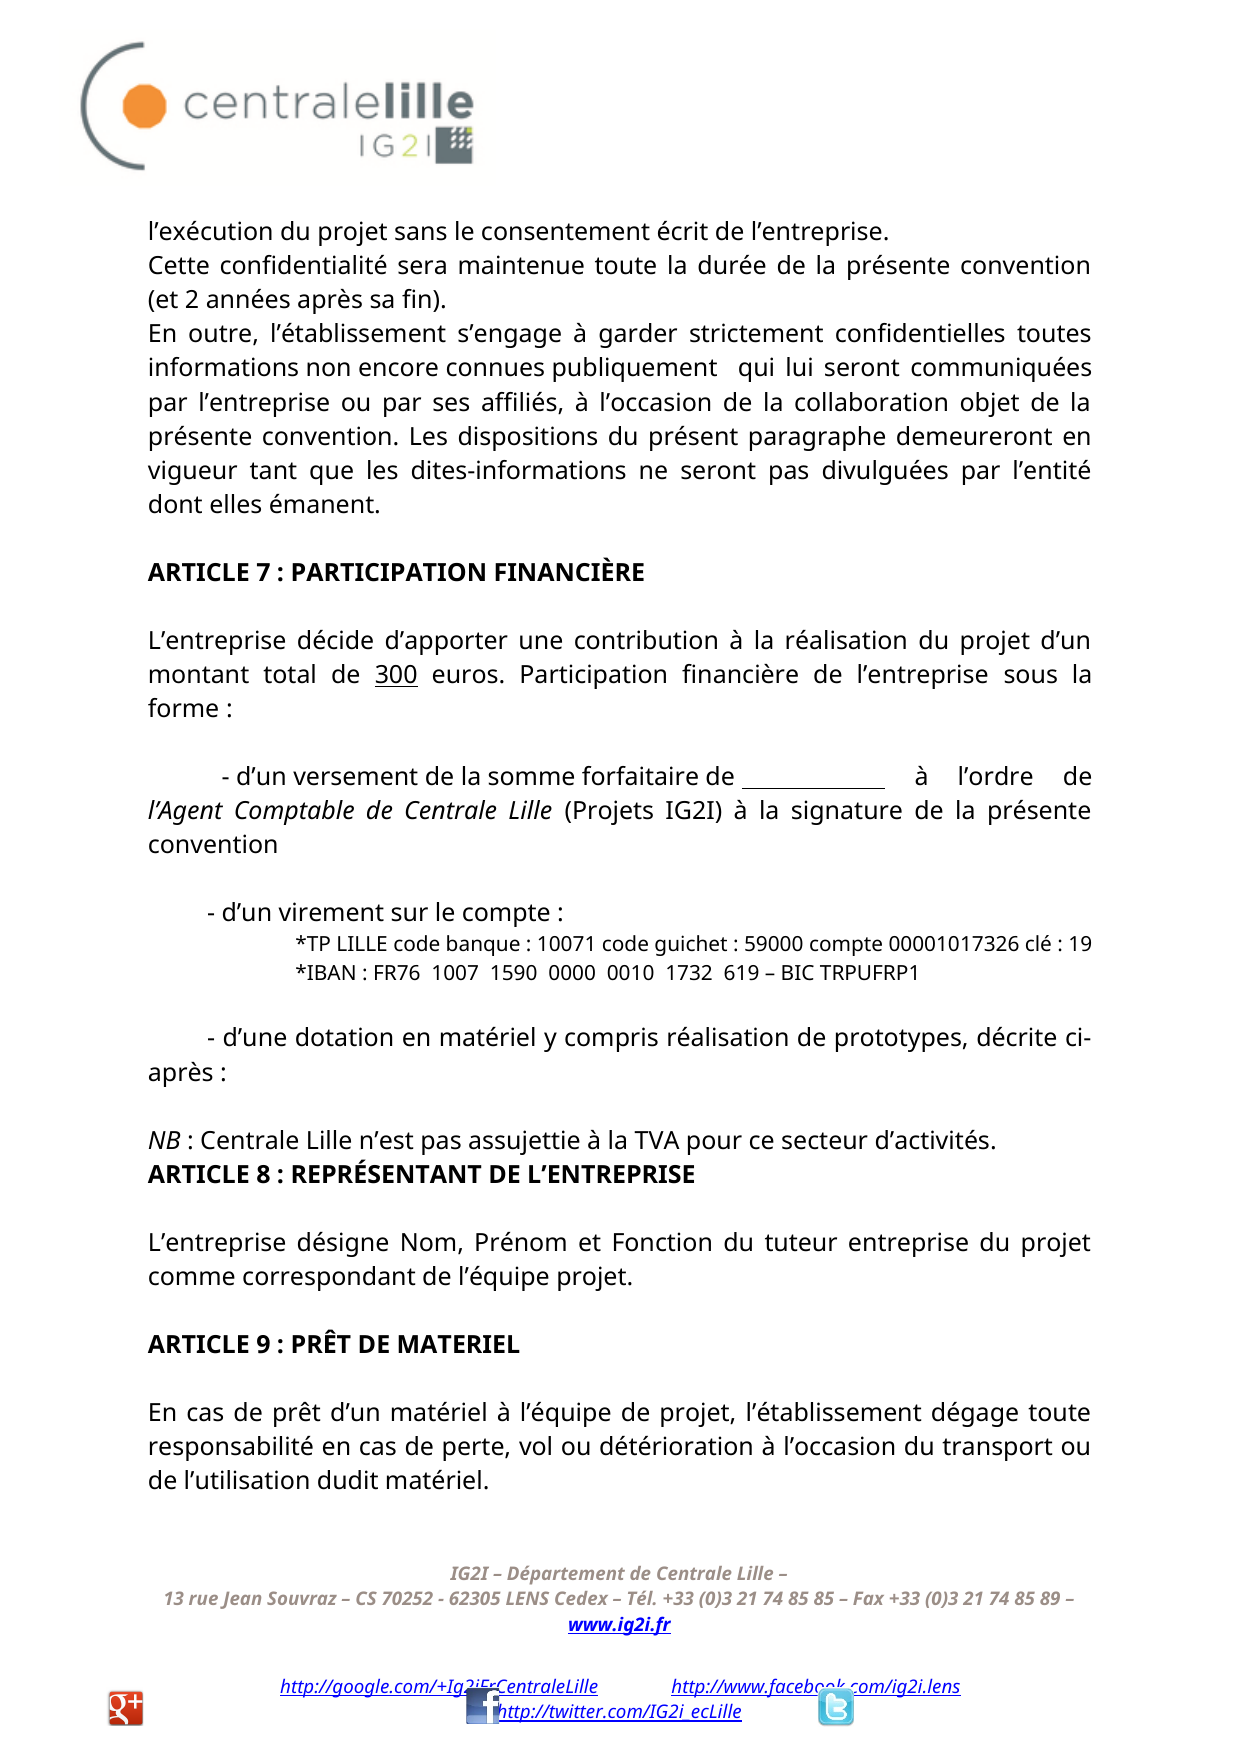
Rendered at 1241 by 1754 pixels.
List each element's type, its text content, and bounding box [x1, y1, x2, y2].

text - d’une dotation en matériel y compris réalisation de prototypes, décrite ci-après : [148, 1020, 1092, 1088]
text - d’un versement de la somme forfaitaire de à l’ordre de l’Agent Comptable de Centrale Lille (Projets IG2I) à la signature de la présente convention [148, 759, 1092, 861]
text En outre, l’établissement s’engage à garder strictement confidentielles toutes informations non encore connues publiquement qui lui seront communiquées par l’entreprise ou par ses affiliés, à l’occasion de la collaboration objet de la présente convention. Les dispositions du présent paragraphe demeureront en vigueur tant que les dites-informations ne seront pas divulguées par l’entité dont elles émanent. [148, 316, 1092, 520]
picture [105, 1687, 144, 1726]
text ARTICLE 7 : PARTICIPATION FINANCIÈRE [148, 554, 1092, 588]
text NB : Centrale Lille n’est pas assujettie à la TVA pour ce secteur d’activités. [148, 1122, 1092, 1156]
text L’entreprise désigne Nom, Prénom et Fonction du tuteur entreprise du projet comme correspondant de l’équipe projet. [148, 1224, 1092, 1293]
text En cas de prêt d’un matériel à l’équipe de projet, l’établissement dégage toute responsabilité en cas de perte, vol ou détérioration à l’occasion du transport ou de l’utilisation dudit matériel. [148, 1395, 1092, 1497]
picture [464, 1687, 499, 1722]
text ARTICLE 8 : REPRÉSENTANT DE L’ENTREPRISE [148, 1156, 1092, 1190]
text *IBAN : FR76 1007 1590 0000 0010 1732 619 – BIC TRPUFRP1 [221, 958, 1092, 986]
picture [59, 29, 497, 186]
text Cette confidentialité sera maintenue toute la durée de la présente convention (et 2 années après sa fin). [148, 248, 1092, 316]
text *TP LILLE code banque : 10071 code guichet : 59000 compte 00001017326 clé : 19 [221, 929, 1092, 958]
text ARTICLE 9 : PRÊT DE MATERIEL [148, 1327, 1092, 1361]
text - d’un virement sur le compte : [148, 895, 1092, 929]
text L’entreprise décide d’apporter une contribution à la réalisation du projet d’un montant total de 300 euros. Participation financière de l’entreprise sous la forme : [148, 623, 1092, 725]
picture [816, 1687, 854, 1725]
